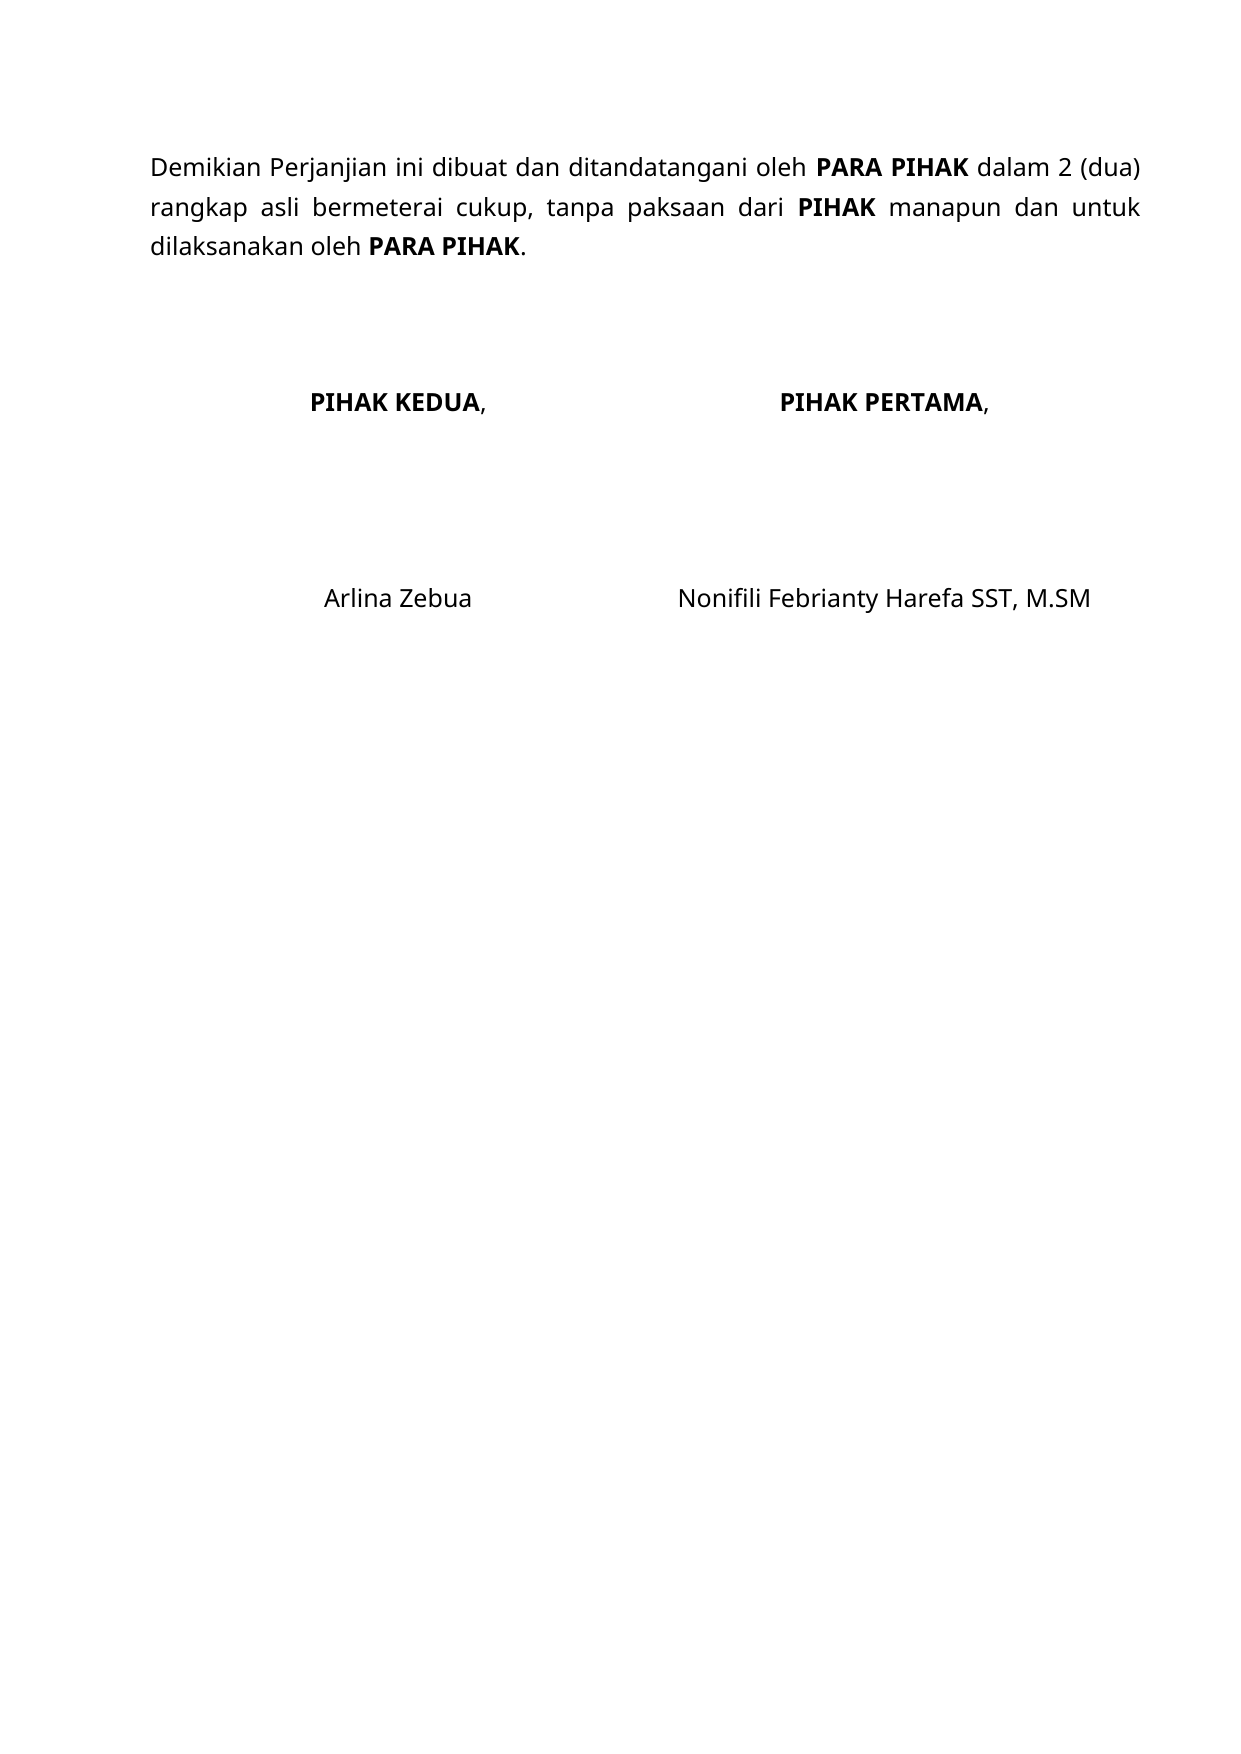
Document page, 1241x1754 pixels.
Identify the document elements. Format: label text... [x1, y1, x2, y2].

table_header PIHAK PERTAMA, Nonifili Febrianty Harefa SST, M.SM [637, 385, 1132, 618]
table_header PIHAK KEDUA, Arlina Zebua [159, 385, 637, 618]
text Demikian Perjanjian ini dibuat dan ditandatangani oleh PARA PIHAK dalam 2 (dua) rangkap asli bermeterai cukup, tanpa paksaan dari PIHAK manapun dan untuk dilaksanakan oleh PARA PIHAK. [150, 150, 1140, 262]
